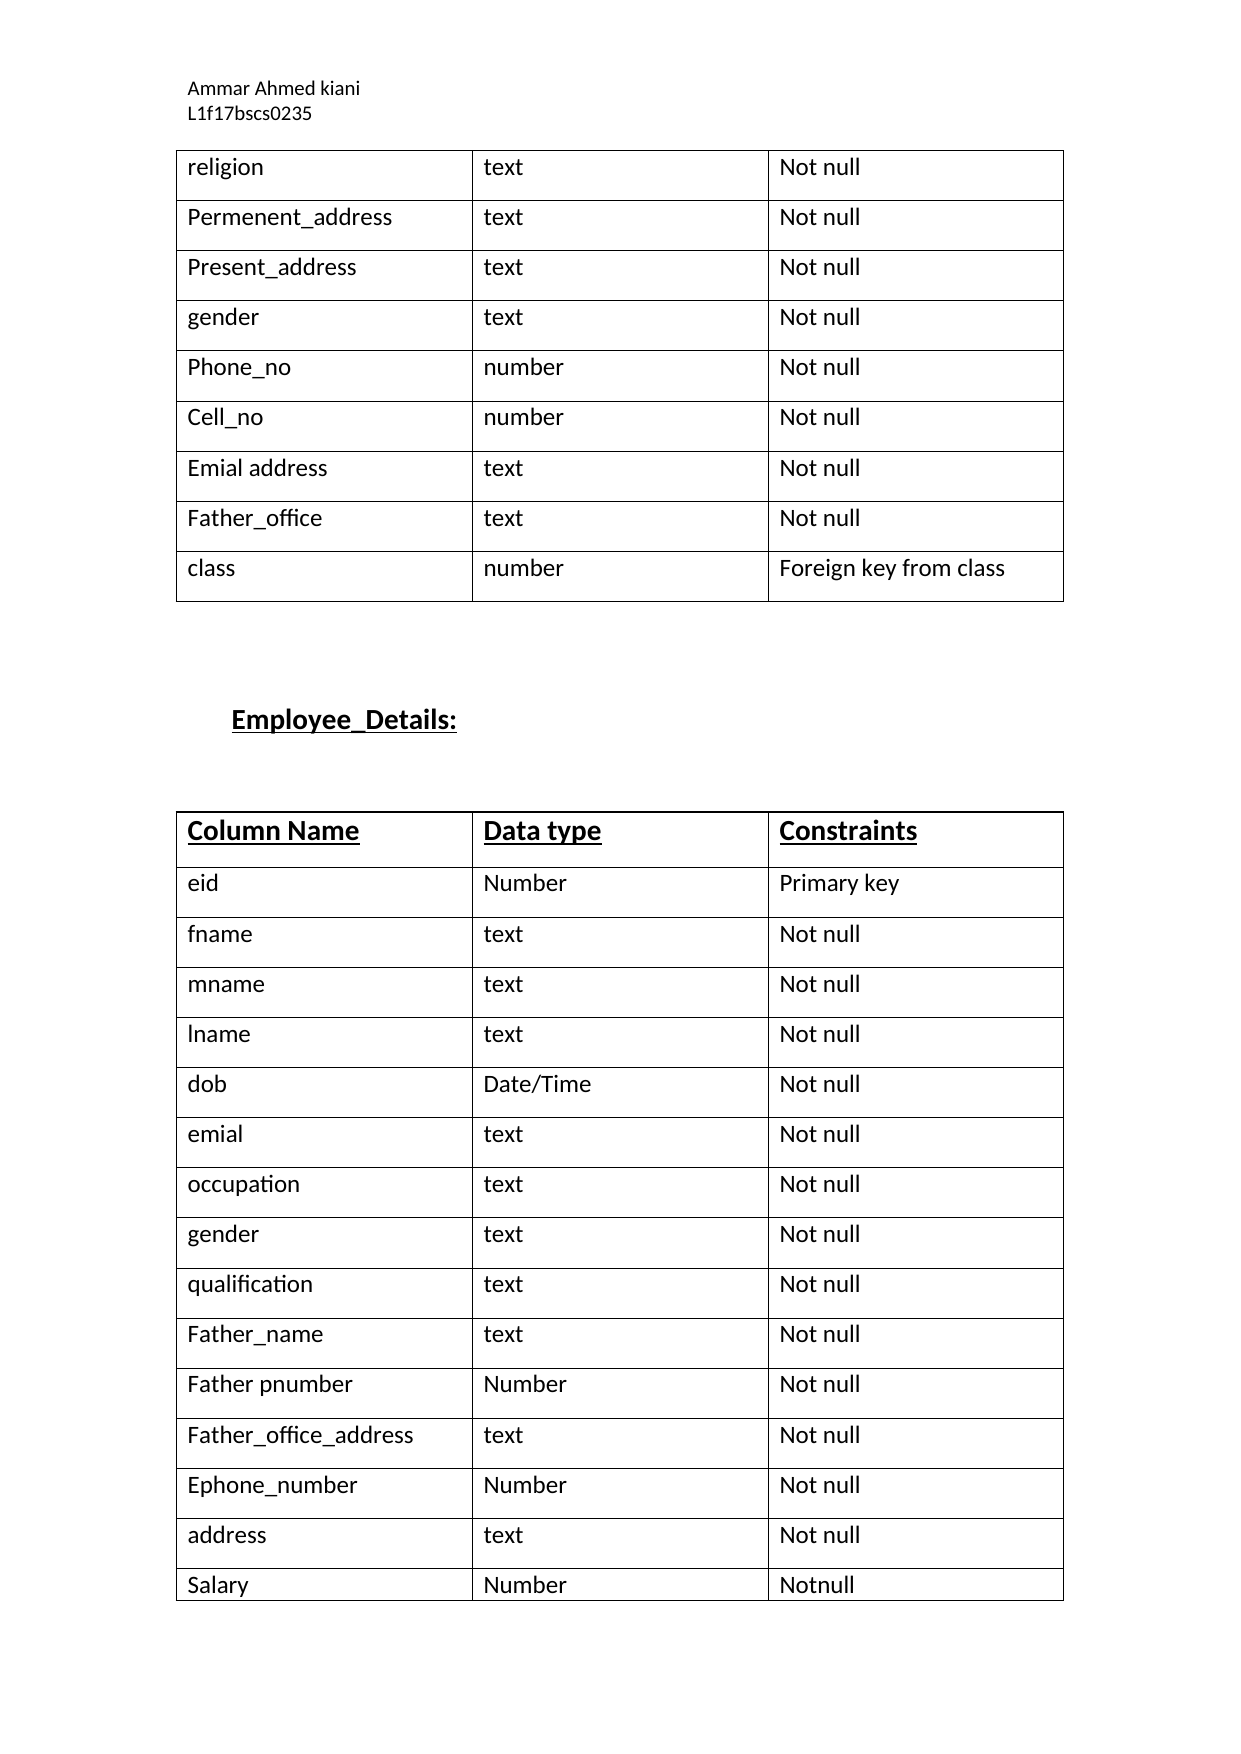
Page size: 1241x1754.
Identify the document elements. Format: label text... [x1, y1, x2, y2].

table_cell gender [177, 301, 472, 350]
table_cell text [473, 452, 768, 501]
table_cell Not null [769, 1519, 1063, 1568]
table_cell Not null [769, 1118, 1063, 1167]
table_cell Foreign key from class [769, 552, 1063, 601]
table_cell Salary [177, 1569, 472, 1599]
table_cell text [473, 151, 768, 200]
table_cell Not null [769, 201, 1063, 250]
table_cell Father_name [177, 1319, 472, 1368]
table_cell text [473, 201, 768, 250]
table_cell Not null [769, 301, 1063, 350]
table_cell Number [473, 1569, 768, 1599]
table_cell number [473, 351, 768, 401]
table_cell class [177, 552, 472, 601]
table_cell Not null [769, 402, 1063, 451]
table_cell text [473, 968, 768, 1017]
table_cell Notnull [769, 1569, 1063, 1599]
table_cell Cell_no [177, 402, 472, 451]
table_cell lname [177, 1018, 472, 1067]
table_cell text [473, 1018, 768, 1067]
table_cell text [473, 1118, 768, 1167]
table_cell text [473, 301, 768, 350]
table_cell Not null [769, 1218, 1063, 1267]
table_cell text [473, 1419, 768, 1468]
table_cell Date/Time [473, 1068, 768, 1117]
table_cell Not null [769, 1319, 1063, 1368]
table_cell Not null [769, 1068, 1063, 1117]
table_cell text [473, 1519, 768, 1568]
table_cell Number [473, 868, 768, 917]
table_cell text [473, 1319, 768, 1368]
table_cell eid [177, 868, 472, 917]
table_cell Not null [769, 1269, 1063, 1317]
table_cell fname [177, 918, 472, 967]
text Employee_Details: [187, 701, 1053, 737]
table_cell Not null [769, 502, 1063, 551]
table_cell address [177, 1519, 472, 1568]
table_cell text [473, 918, 768, 967]
table_cell occupation [177, 1168, 472, 1217]
table_cell religion [177, 151, 472, 200]
table_cell Phone_no [177, 351, 472, 401]
table_cell Father pnumber [177, 1369, 472, 1418]
table_cell Number [473, 1369, 768, 1418]
table_cell Number [473, 1469, 768, 1518]
table_cell Primary key [769, 868, 1063, 917]
table_cell text [473, 1218, 768, 1267]
table_cell Not null [769, 1369, 1063, 1418]
table_cell Father_office_address [177, 1419, 472, 1468]
table_cell Ephone_number [177, 1469, 472, 1518]
table_cell Not null [769, 968, 1063, 1017]
table_cell Emial address [177, 452, 472, 501]
table_header Data type [473, 813, 768, 867]
table_cell dob [177, 1068, 472, 1117]
table_cell number [473, 552, 768, 601]
table_cell Father_office [177, 502, 472, 551]
table_cell emial [177, 1118, 472, 1167]
table_cell Not null [769, 1469, 1063, 1518]
table_cell number [473, 402, 768, 451]
table_cell qualification [177, 1269, 472, 1317]
table_cell gender [177, 1218, 472, 1267]
table_cell text [473, 1269, 768, 1317]
table_cell Not null [769, 918, 1063, 967]
table_cell Present_address [177, 251, 472, 300]
table_cell Not null [769, 151, 1063, 200]
table_cell text [473, 1168, 768, 1217]
table_cell Not null [769, 1168, 1063, 1217]
table_cell text [473, 502, 768, 551]
table_cell Not null [769, 452, 1063, 501]
table_cell Not null [769, 351, 1063, 401]
table_cell mname [177, 968, 472, 1017]
table_header Constraints [769, 813, 1063, 867]
table_cell Not null [769, 1419, 1063, 1468]
table_cell Not null [769, 251, 1063, 300]
table_cell Permenent_address [177, 201, 472, 250]
table_header Column Name [177, 813, 472, 867]
table_cell text [473, 251, 768, 300]
table_cell Not null [769, 1018, 1063, 1067]
